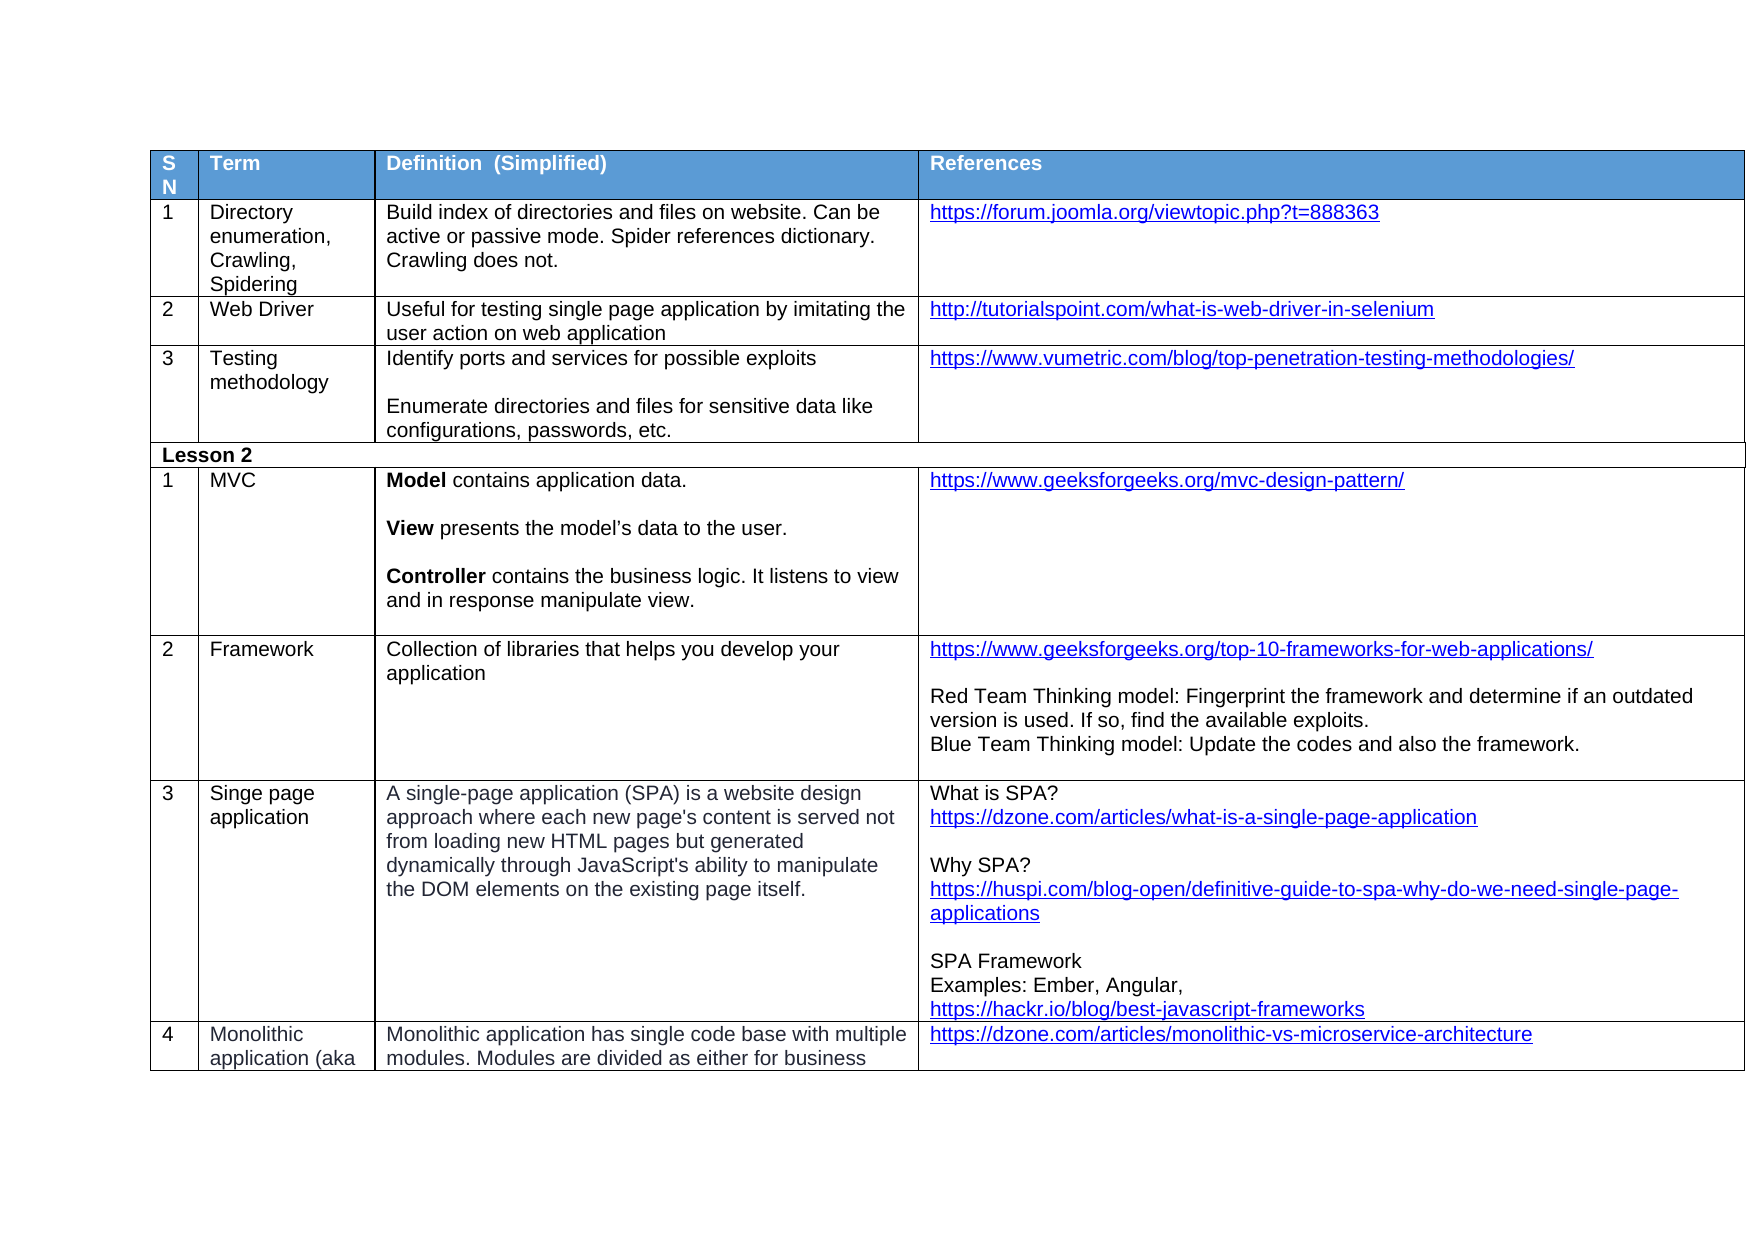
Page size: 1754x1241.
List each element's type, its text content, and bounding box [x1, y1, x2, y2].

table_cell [919, 1022, 1744, 1070]
table_header Definition (Simplified) [376, 151, 918, 199]
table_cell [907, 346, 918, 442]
table_cell Web Driver [199, 297, 374, 345]
table_cell Lesson 2 [151, 443, 1745, 467]
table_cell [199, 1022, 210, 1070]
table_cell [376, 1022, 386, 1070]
table_cell https://www.vumetric.com/blog/top-penetration-testing-methodologies/ [919, 346, 1744, 442]
table_cell Directory enumeration, Crawling, Spidering [199, 200, 374, 296]
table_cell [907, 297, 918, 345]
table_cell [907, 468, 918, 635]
table_cell Framework [199, 636, 374, 780]
table_cell Build index of directories and files on website. Can be active or passive mode. Spider references dictionary. Crawling does not. [376, 200, 918, 296]
table_cell Monolithic application (aka multi-tier) [303, 1022, 374, 1070]
table_cell Model contains application data. View presents the model’s data to the user. Controller contains the business logic. It listens to view and in response manipulate view. [376, 468, 442, 635]
table_cell https://forum.joomla.org/viewtopic.php?t=888363 [919, 200, 1744, 296]
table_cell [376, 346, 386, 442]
table_cell 2 [151, 636, 198, 780]
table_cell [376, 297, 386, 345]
table_cell Testing methodology [199, 346, 374, 442]
table_header References [919, 151, 1744, 199]
table_cell 1 [151, 468, 198, 635]
table_cell Singe page application [199, 781, 374, 1021]
table_header SN [151, 151, 198, 199]
table_cell What is SPA? https://dzone.com/articles/what-is-a-single-page-application Why SPA? https://huspi.com/blog-open/definitive-guide-to-spa-why-do-we-need-single-page-applications SPA Framework Examples: Ember, Angular, https://hackr.io/blog/best-javascript-frameworks [919, 781, 1744, 1021]
table_cell Collection of libraries that helps you develop your application [376, 636, 918, 780]
table_cell 3 [151, 346, 198, 442]
table_cell 1 [151, 200, 198, 296]
table_cell http://tutorialspoint.com/what-is-web-driver-in-selenium [919, 297, 1744, 345]
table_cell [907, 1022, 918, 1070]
table_cell https://www.geeksforgeeks.org/mvc-design-pattern/ [919, 468, 1744, 635]
table_cell MVC [199, 468, 374, 635]
table_cell 2 [151, 297, 198, 345]
table_cell A single-page application (SPA) is a website design approach where each new page's content is served not from loading new HTML pages but generated dynamically through JavaScript's ability to manipulate the DOM elements on the existing page itself. [376, 781, 918, 1021]
table_cell 4 [151, 1022, 198, 1070]
table_cell 3 [151, 781, 198, 1021]
table_cell https://www.geeksforgeeks.org/top-10-frameworks-for-web-applications/ Red Team Thinking model: Fingerprint the framework and determine if an outdated version is used. If so, find the available exploits. Blue Team Thinking model: Update the codes and also the framework. [919, 636, 1744, 780]
table_header Term [199, 151, 374, 199]
